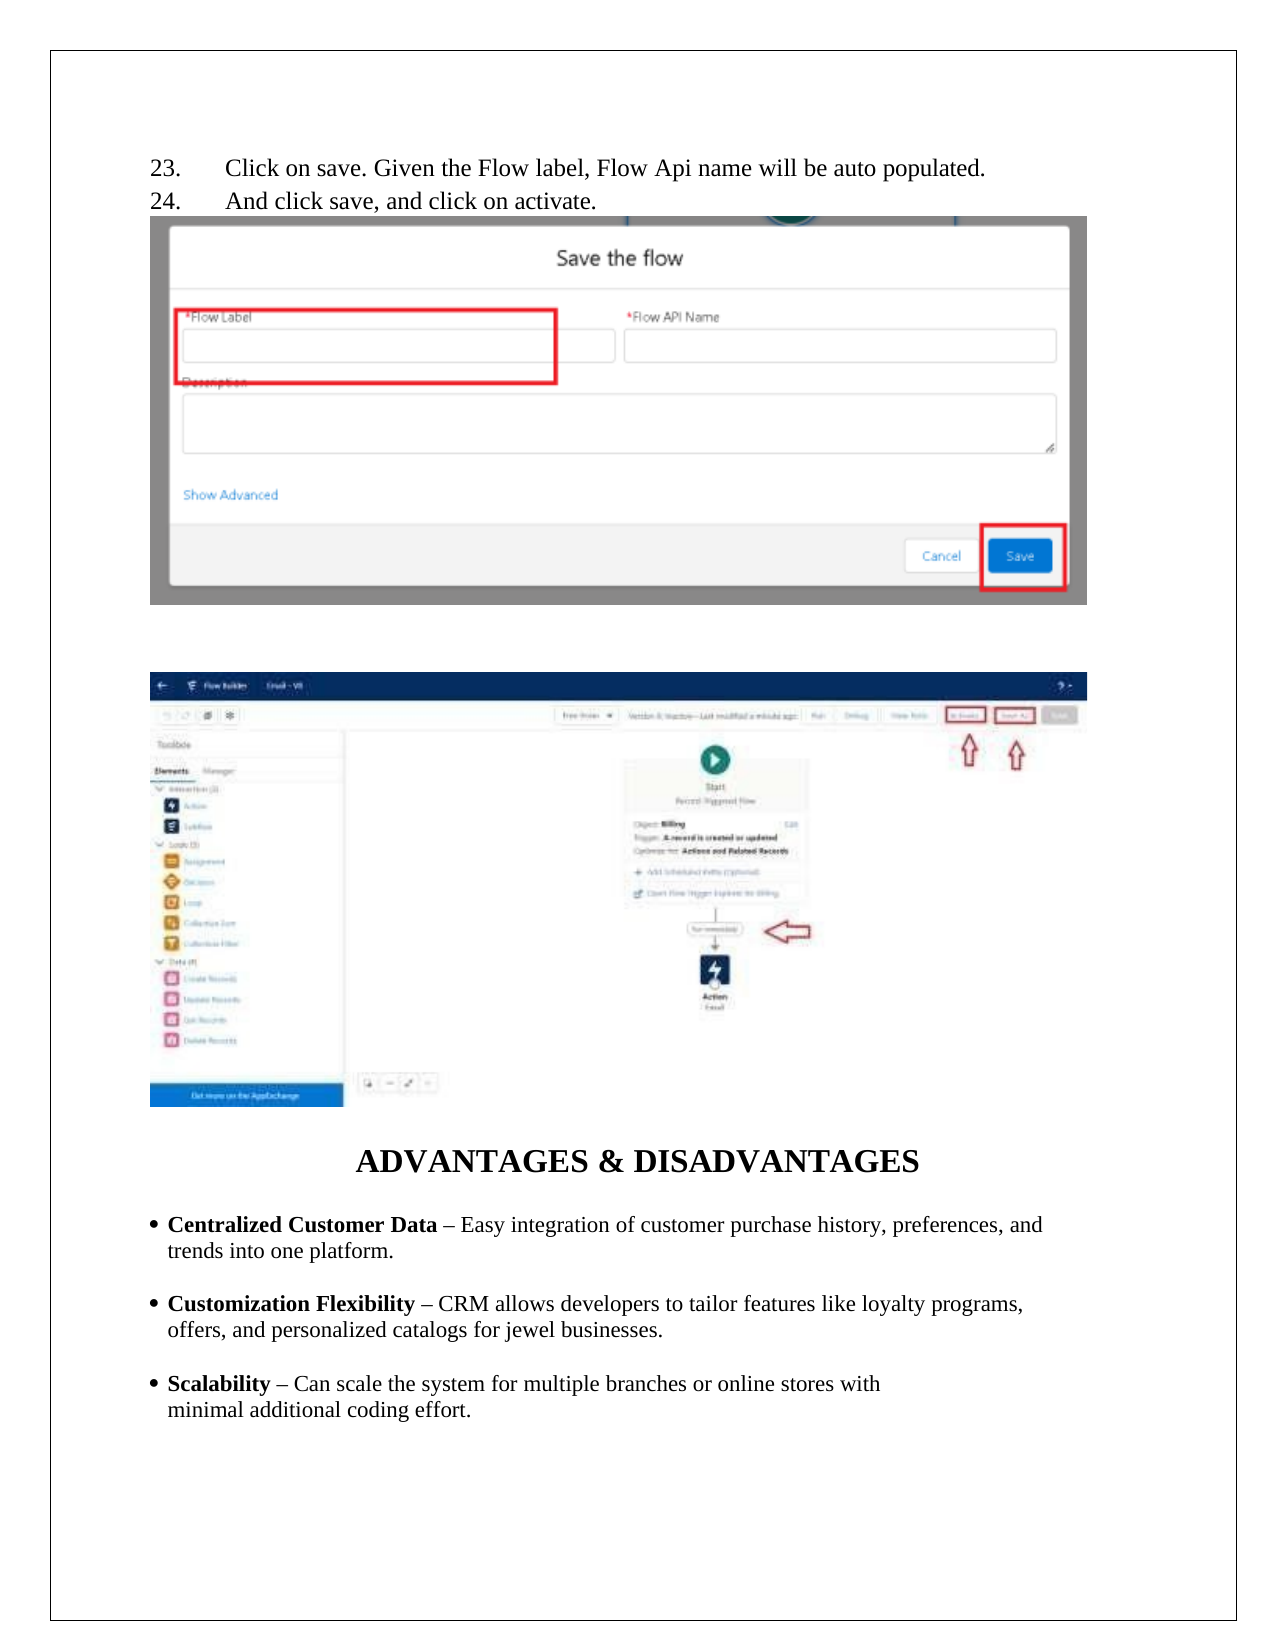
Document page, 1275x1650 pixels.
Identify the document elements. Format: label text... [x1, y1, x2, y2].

subtitle ADVANTAGES & DISADVANTAGES [96, 1141, 1179, 1180]
list And click save, and click on activate. [150, 186, 1236, 215]
list Click on save. Given the Flow label, Flow Api name will be auto populated. [150, 153, 1236, 182]
picture [150, 672, 1088, 1107]
list Scalability – Can scale the system for multiple branches or online stores with minimal additional coding effort. [150, 1371, 954, 1423]
picture [150, 216, 1087, 605]
list Customization Flexibility – CRM allows developers to tailor features like loyalty programs, offers, and personalized catalogs for jewel businesses. [150, 1291, 1079, 1343]
list Centralized Customer Data – Easy integration of customer purchase history, preferences, and trends into one platform. [150, 1212, 1096, 1264]
